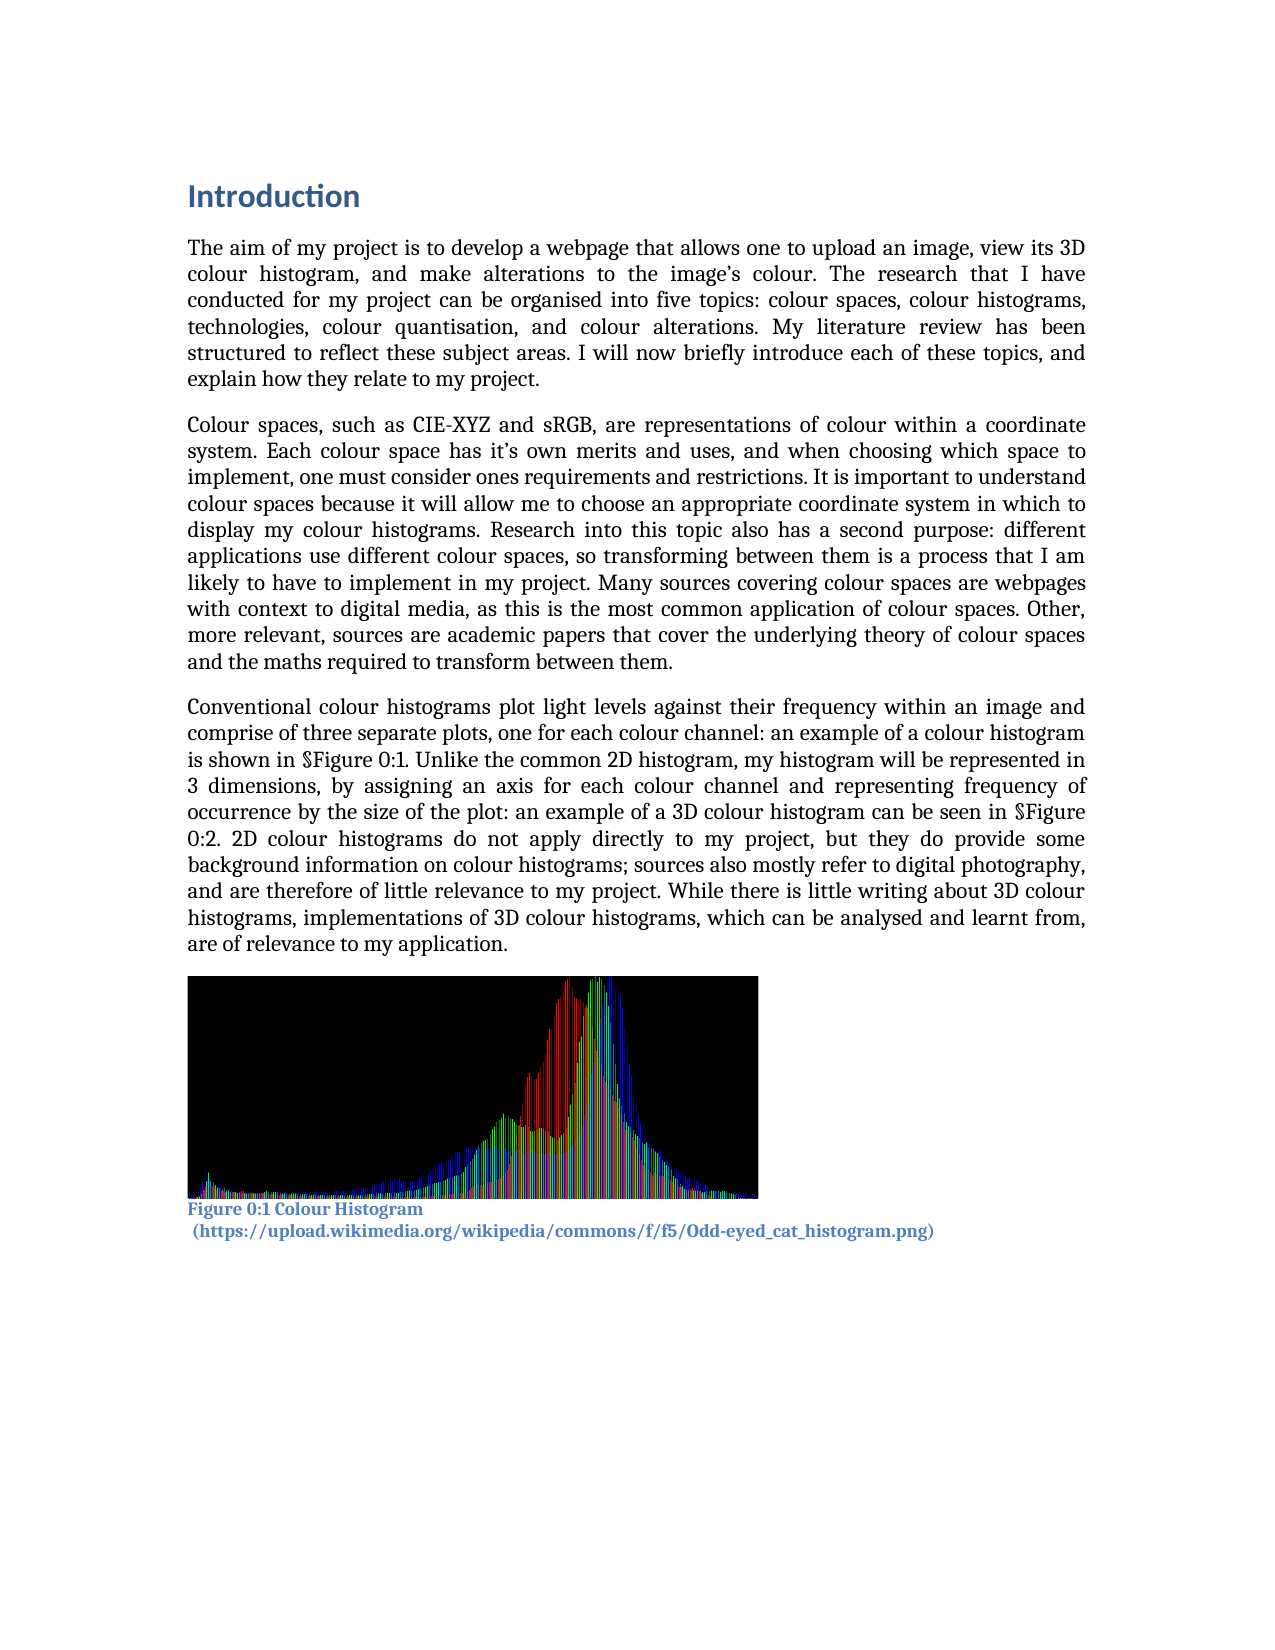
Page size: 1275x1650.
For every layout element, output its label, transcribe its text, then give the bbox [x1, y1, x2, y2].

picture [187, 976, 759, 1199]
subtitle Introduction [187, 175, 1087, 216]
text (https://upload.wikimedia.org/wikipedia/commons/f/f5/Odd-eyed_cat_histogram.png) [187, 1221, 1087, 1242]
text The aim of my project is to develop a webpage that allows one to upload an image, view its 3D colour histogram, and make alterations to the image’s colour. The research that I have conducted for my project can be organised into five topics: colour spaces, colour histograms, technologies, colour quantisation, and colour alterations. My literature review has been structured to reflect these subject areas. I will now briefly introduce each of these topics, and explain how they relate to my project. [187, 234, 1087, 393]
text Conventional colour histograms plot light levels against their frequency within an image and comprise of three separate plots, one for each colour channel: an example of a colour histogram is shown in §Figure 0:1. Unlike the common 2D histogram, my histogram will be represented in 3 dimensions, by assigning an axis for each colour channel and representing frequency of occurrence by the size of the plot: an example of a 3D colour histogram can be seen in §Figure 0:2. 2D colour histograms do not apply directly to my project, but they do provide some background information on colour histograms; sources also mostly refer to digital photography, and are therefore of little relevance to my project. While there is little writing about 3D colour histograms, implementations of 3D colour histograms, which can be analysed and learnt from, are of relevance to my application. [187, 694, 1087, 957]
text Colour spaces, such as CIE-XYZ and sRGB, are representations of colour within a coordinate system. Each colour space has it’s own merits and uses, and when choosing which space to implement, one must consider ones requirements and restrictions. It is important to understand colour spaces because it will allow me to choose an appropriate coordinate system in which to display my colour histograms. Research into this topic also has a second purpose: different applications use different colour spaces, so transforming between them is a process that I am likely to have to implement in my project. Many sources covering colour spaces are webpages with context to digital media, as this is the most common application of colour spaces. Other, more relevant, sources are academic papers that cover the underlying theory of colour spaces and the maths required to transform between them. [187, 411, 1087, 675]
